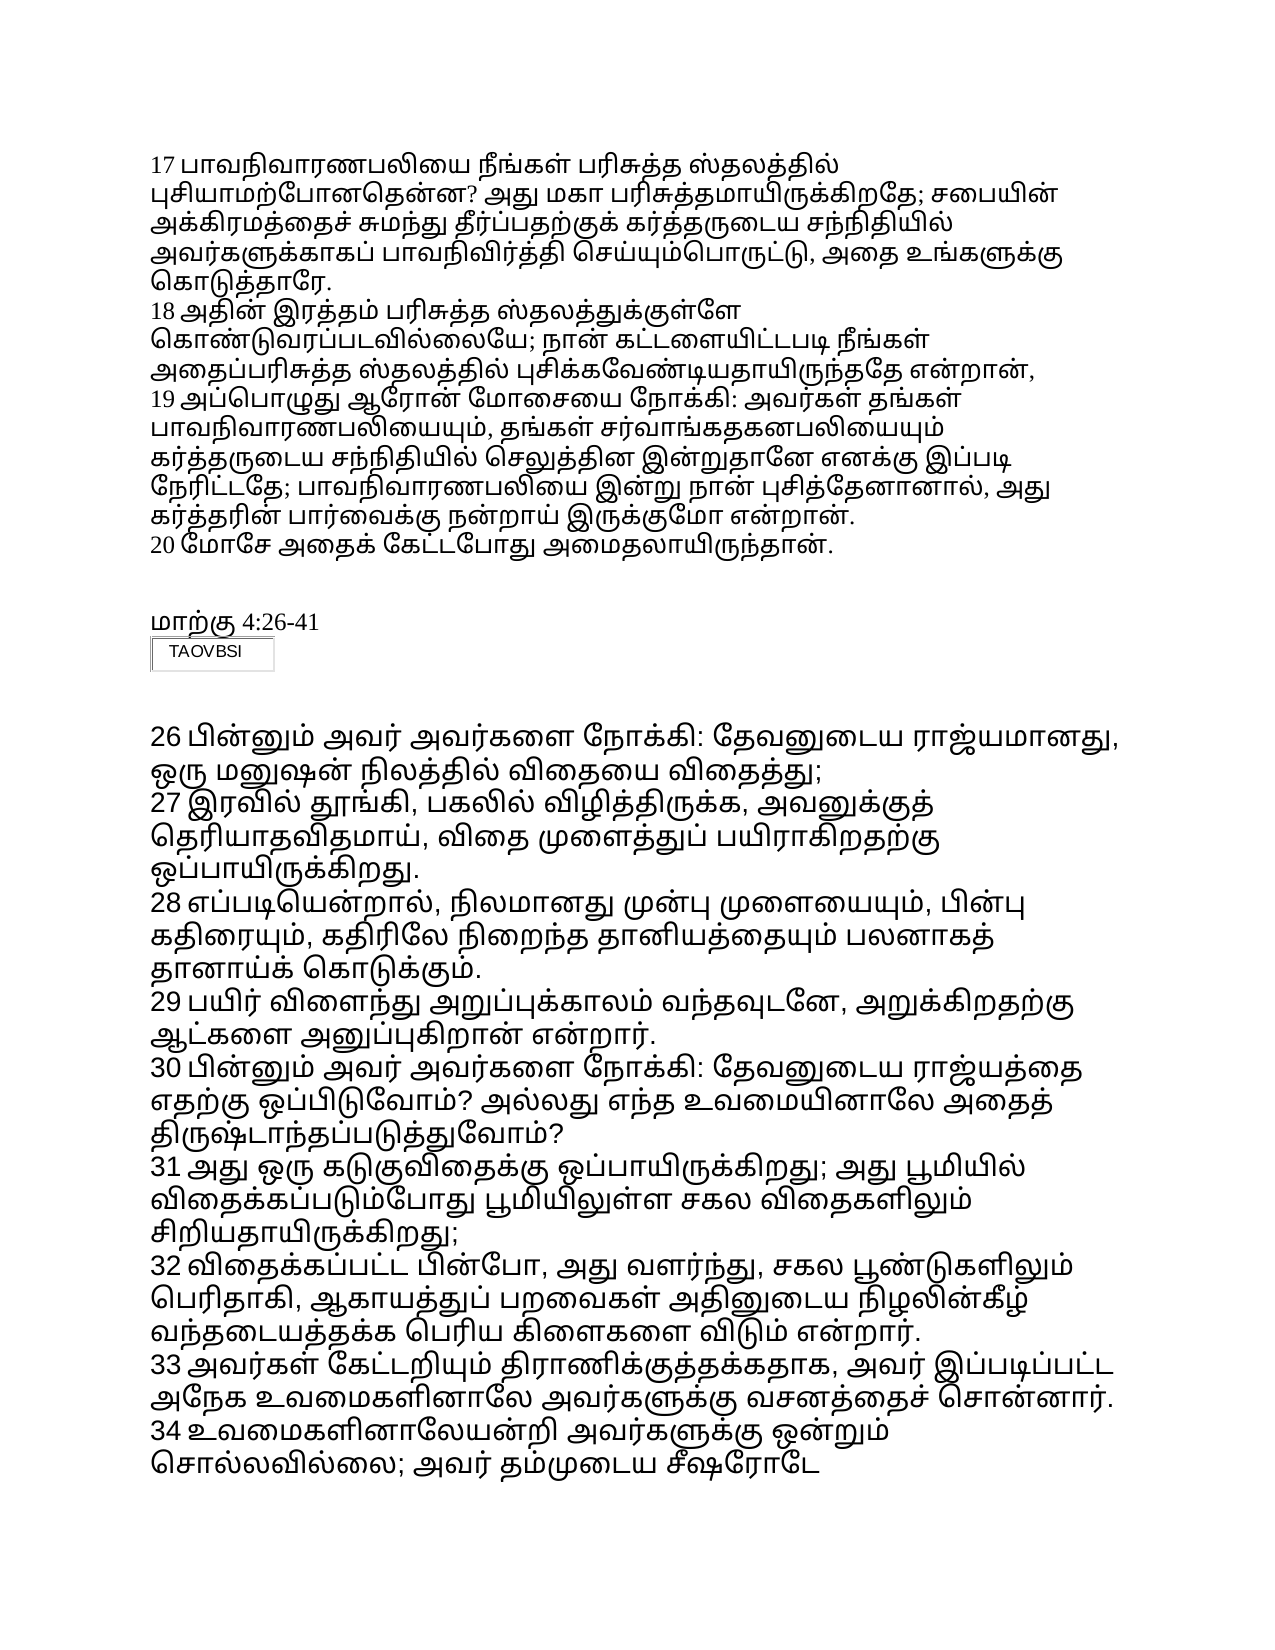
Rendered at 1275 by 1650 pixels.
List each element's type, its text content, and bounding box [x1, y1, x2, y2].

text 18அதின் இரத்தம் பரிசுத்த ஸ்தலத்துக்குள்ளே கொண்டுவரப்படவில்லையே; நான் கட்டளையிட்டபடி நீங்கள் அதைப்பரிசுத்த ஸ்தலத்தில் புசிக்கவேண்டியதாயிருந்ததே என்றான், [150, 296, 1125, 384]
text 27இரவில் தூங்கி, பகலில் விழித்திருக்க, அவனுக்குத் தெரியாதவிதமாய், விதை முளைத்துப் பயிராகிறதற்கு ஒப்பாயிருக்கிறது. [150, 786, 1125, 886]
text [150, 1414, 1125, 1480]
text 20மோசே அதைக் கேட்டபோது அமைதலாயிருந்தான். [150, 531, 1125, 560]
text 29பயிர் விளைந்து அறுப்புக்காலம் வந்தவுடனே, அறுக்கிறதற்கு ஆட்களை அனுப்புகிறான் என்றார். [150, 984, 1125, 1051]
text 32விதைக்கப்பட்ட பின்போ, அது வளர்ந்து, சகல பூண்டுகளிலும் பெரிதாகி, ஆகாயத்துப் பறவைகள் அதினுடைய நிழலின்கீழ் வந்தடையத்தக்க பெரிய கிளைகளை விடும் என்றார். [150, 1249, 1125, 1348]
text 19அப்பொழுது ஆரோன் மோசையை நோக்கி: அவர்கள் தங்கள் பாவநிவாரணபலியையும், தங்கள் சர்வாங்கதகனபலியையும் கர்த்தருடைய சந்நிதியில் செலுத்தின இன்றுதானே எனக்கு இப்படி நேரிட்டதே; பாவநிவாரணபலியை இன்று நான் புசித்தேனானால், அது கர்த்தரின் பார்வைக்கு நன்றாய் இருக்குமோ என்றான். [150, 384, 1125, 531]
text 26பின்னும் அவர் அவர்களை நோக்கி: தேவனுடைய ராஜ்யமானது, ஒரு மனுஷன் நிலத்தில் விதையை விதைத்து; [150, 720, 1125, 786]
text மாற்கு 4:26-41 [150, 607, 1125, 636]
text 33அவர்கள் கேட்டறியும் திராணிக்குத்தக்கதாக, அவர் இப்படிப்பட்ட அநேக உவமைகளினாலே அவர்களுக்கு வசனத்தைச் சொன்னார். [150, 1348, 1125, 1414]
text 30பின்னும் அவர் அவர்களை நோக்கி: தேவனுடைய ராஜ்யத்தை எதற்கு ஒப்பிடுவோம்? அல்லது எந்த உவமையினாலே அதைத் திருஷ்டாந்தப்படுத்துவோம்? [150, 1051, 1125, 1150]
text 17பாவநிவாரணபலியை நீங்கள் பரிசுத்த ஸ்தலத்தில் புசியாமற்போனதென்ன? அது மகா பரிசுத்தமாயிருக்கிறதே; சபையின் அக்கிரமத்தைச் சுமந்து தீர்ப்பதற்குக் கர்த்தருடைய சந்நிதியில் அவர்களுக்காகப் பாவநிவிர்த்தி செய்யும்பொருட்டு, அதை உங்களுக்கு கொடுத்தாரே. [150, 150, 1125, 296]
text 31அது ஒரு கடுகுவிதைக்கு ஒப்பாயிருக்கிறது; அது பூமியில் விதைக்கப்படும்போது பூமியிலுள்ள சகல விதைகளிலும் சிறியதாயிருக்கிறது; [150, 1150, 1125, 1249]
text 28எப்படியென்றால், நிலமானது முன்பு முளையையும், பின்பு கதிரையும், கதிரிலே நிறைந்த தானியத்தையும் பலனாகத் தானாய்க் கொடுக்கும். [150, 886, 1125, 984]
